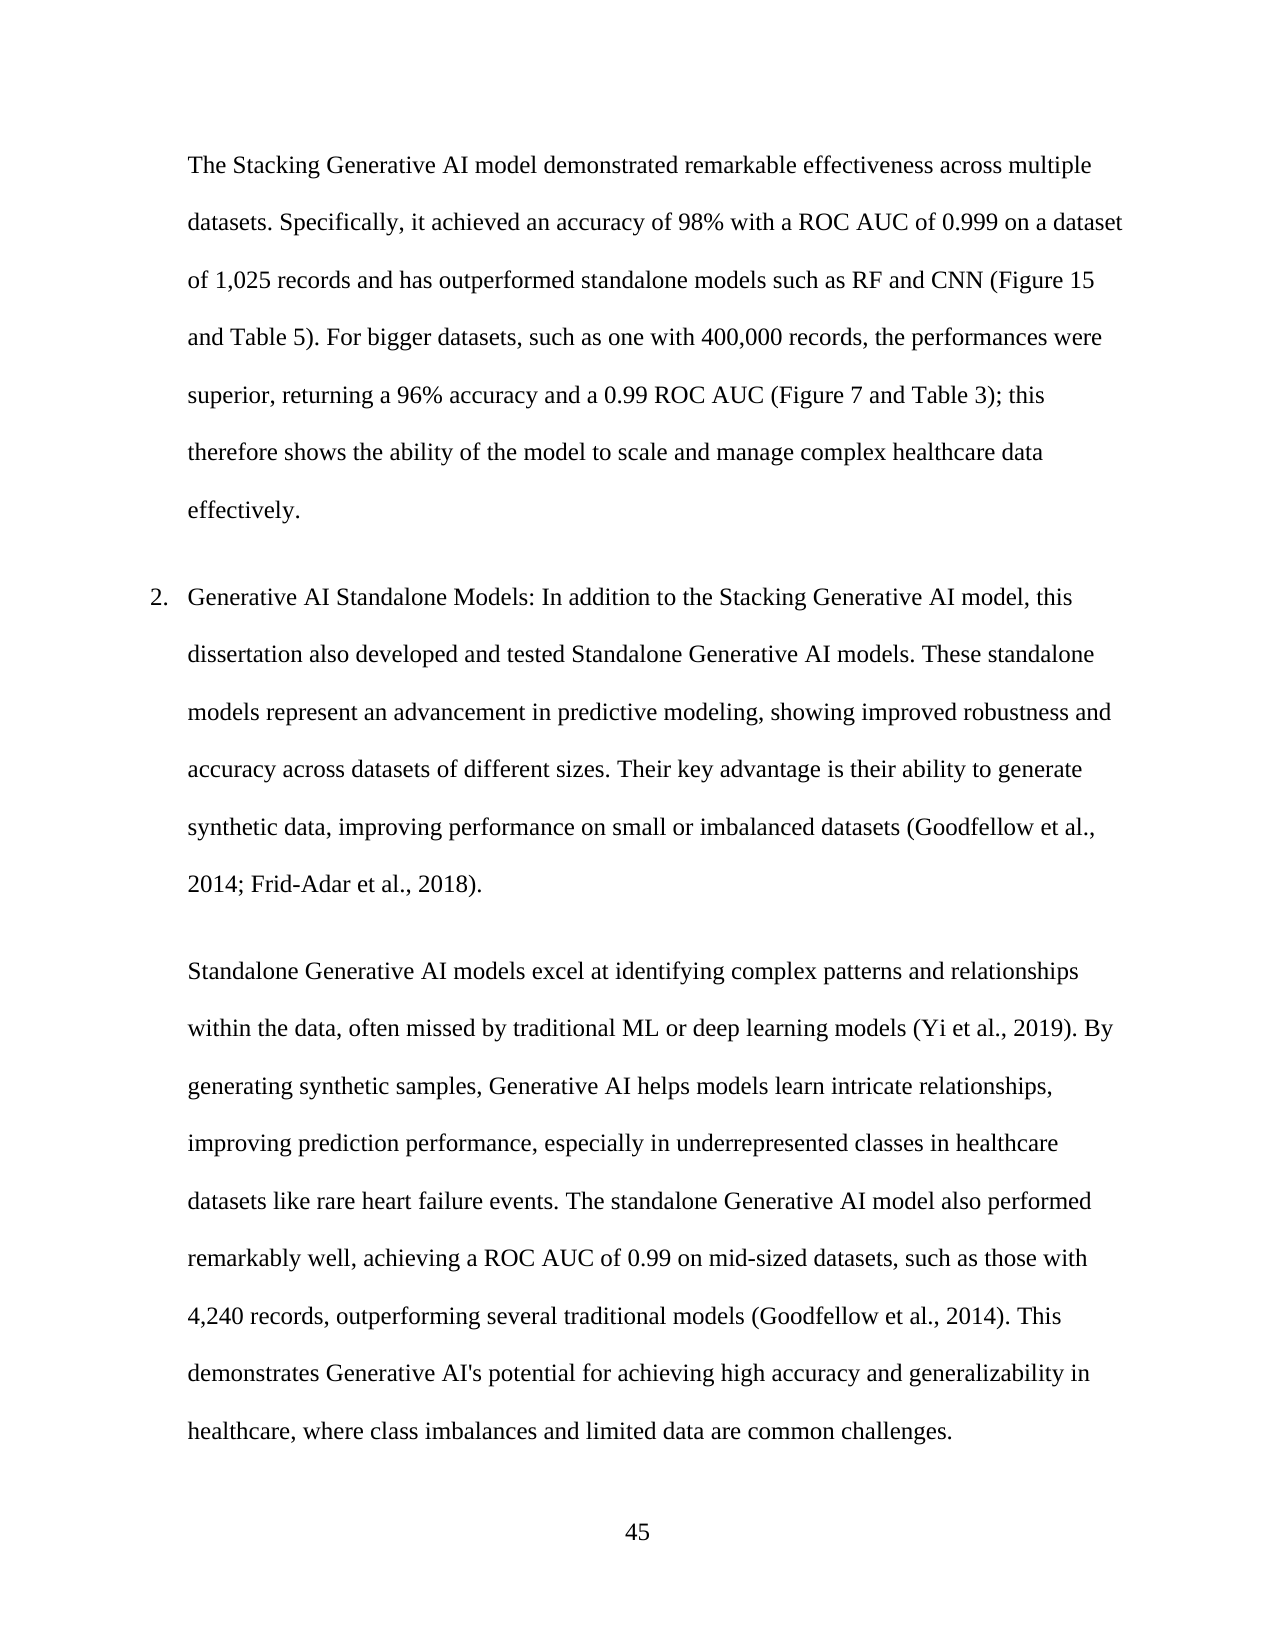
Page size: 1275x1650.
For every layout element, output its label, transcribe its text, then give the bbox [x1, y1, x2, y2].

text Standalone Generative AI models excel at identifying complex patterns and relationships within the data, often missed by traditional ML or deep learning models (Yi et al., 2019). By generating synthetic samples, Generative AI helps models learn intricate relationships, improving prediction performance, especially in underrepresented classes in healthcare datasets like rare heart failure events. The standalone Generative AI model also performed remarkably well, achieving a ROC AUC of 0.99 on mid-sized datasets, such as those with 4,240 records, outperforming several traditional models (Goodfellow et al., 2014). This demonstrates Generative AI's potential for achieving high accuracy and generalizability in healthcare, where class imbalances and limited data are common challenges. [187, 956, 1125, 1444]
list Generative AI Standalone Models: In addition to the Stacking Generative AI model, this dissertation also developed and tested Standalone Generative AI models. These standalone models represent an advancement in predictive modeling, showing improved robustness and accuracy across datasets of different sizes. Their key advantage is their ability to generate synthetic data, improving performance on small or imbalanced datasets (Goodfellow et al., 2014; Frid-Adar et al., 2018). [150, 582, 1125, 898]
text The Stacking Generative AI model demonstrated remarkable effectiveness across multiple datasets. Specifically, it achieved an accuracy of 98% with a ROC AUC of 0.999 on a dataset of 1,025 records and has outperformed standalone models such as RF and CNN (Figure 15 and Table 5). For bigger datasets, such as one with 400,000 records, the performances were superior, returning a 96% accuracy and a 0.99 ROC AUC (Figure 7 and Table 3); this therefore shows the ability of the model to scale and manage complex healthcare data effectively. [187, 150, 1125, 524]
